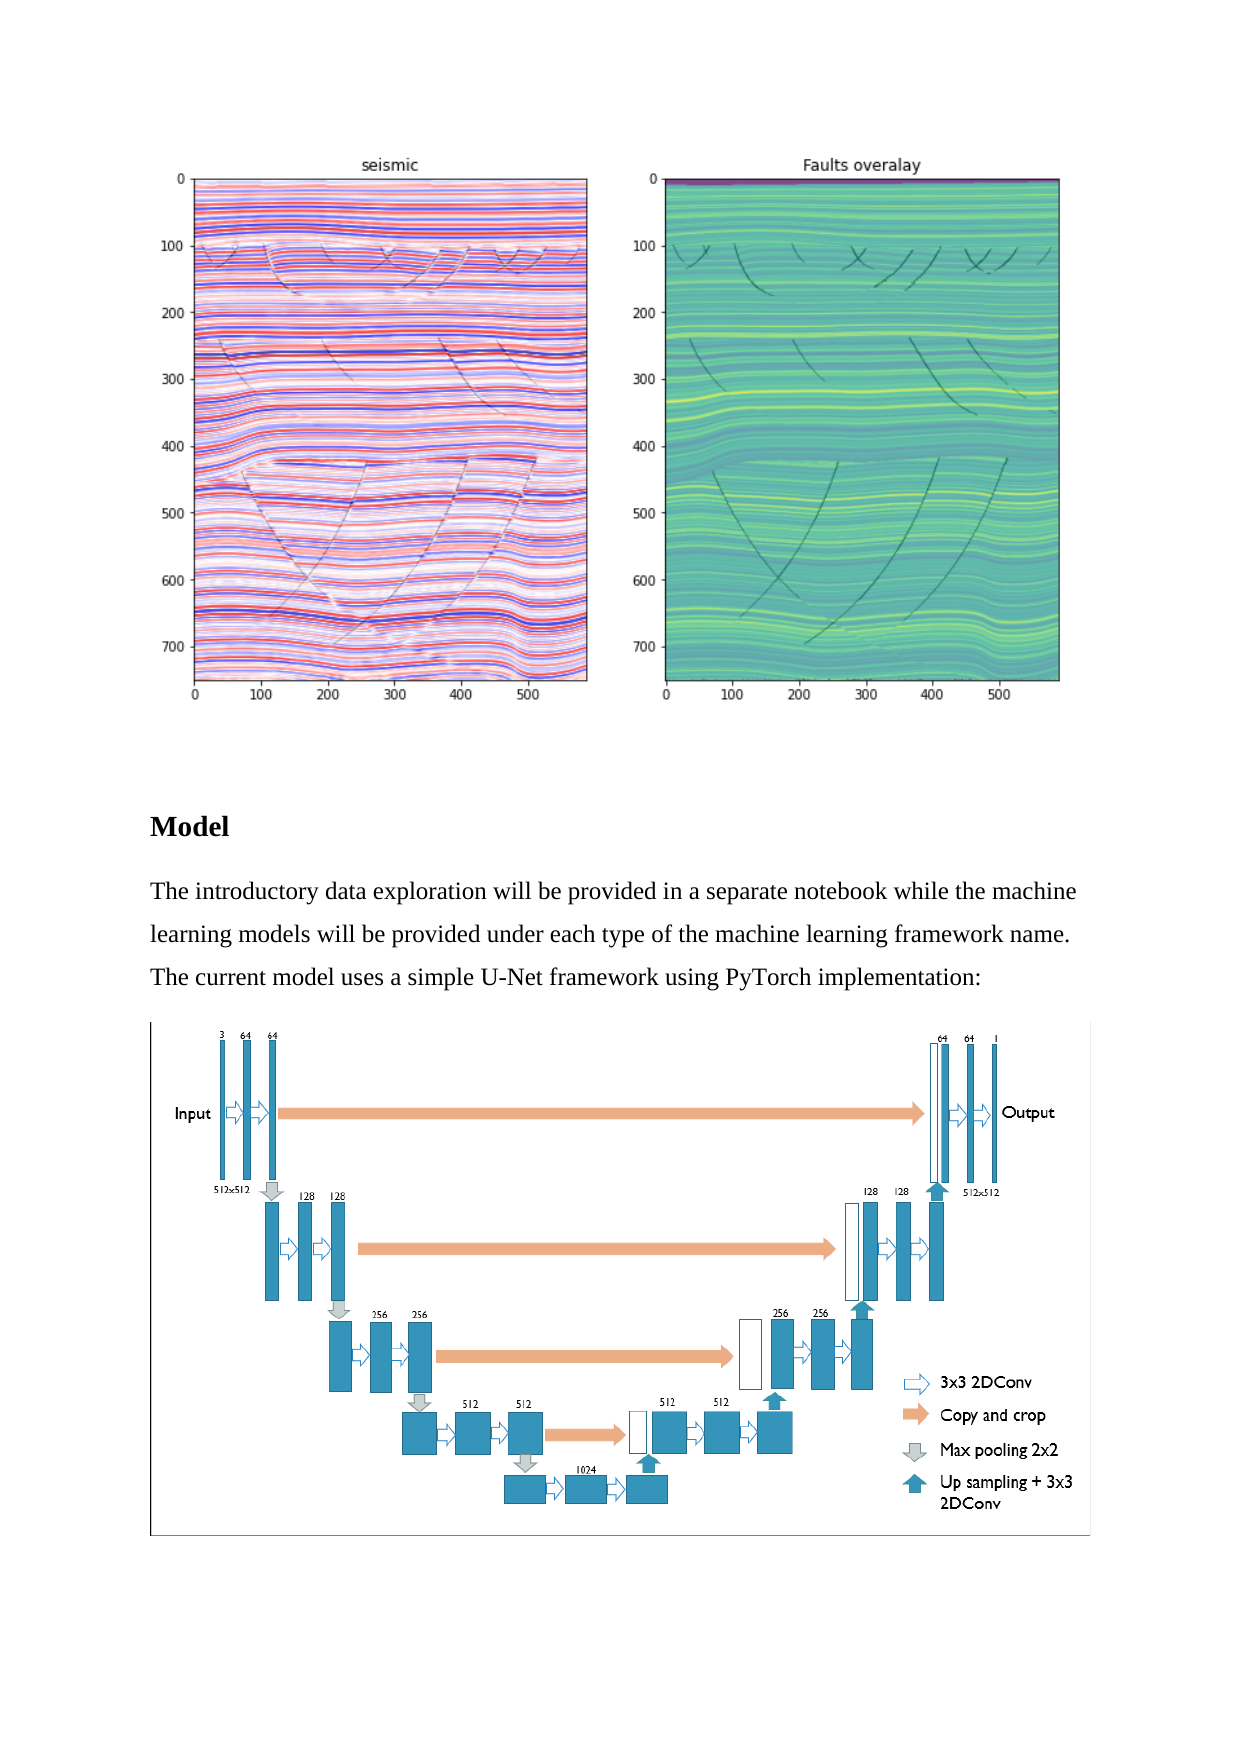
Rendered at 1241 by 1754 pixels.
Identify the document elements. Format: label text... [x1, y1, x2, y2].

text Model [150, 809, 1090, 843]
picture [150, 1022, 1091, 1536]
picture [150, 150, 1091, 719]
text The introductory data exploration will be provided in a separate notebook while the machine learning models will be provided under each type of the machine learning framework name. The current model uses a simple U-Net framework using PyTorch implementation: [150, 876, 1090, 991]
